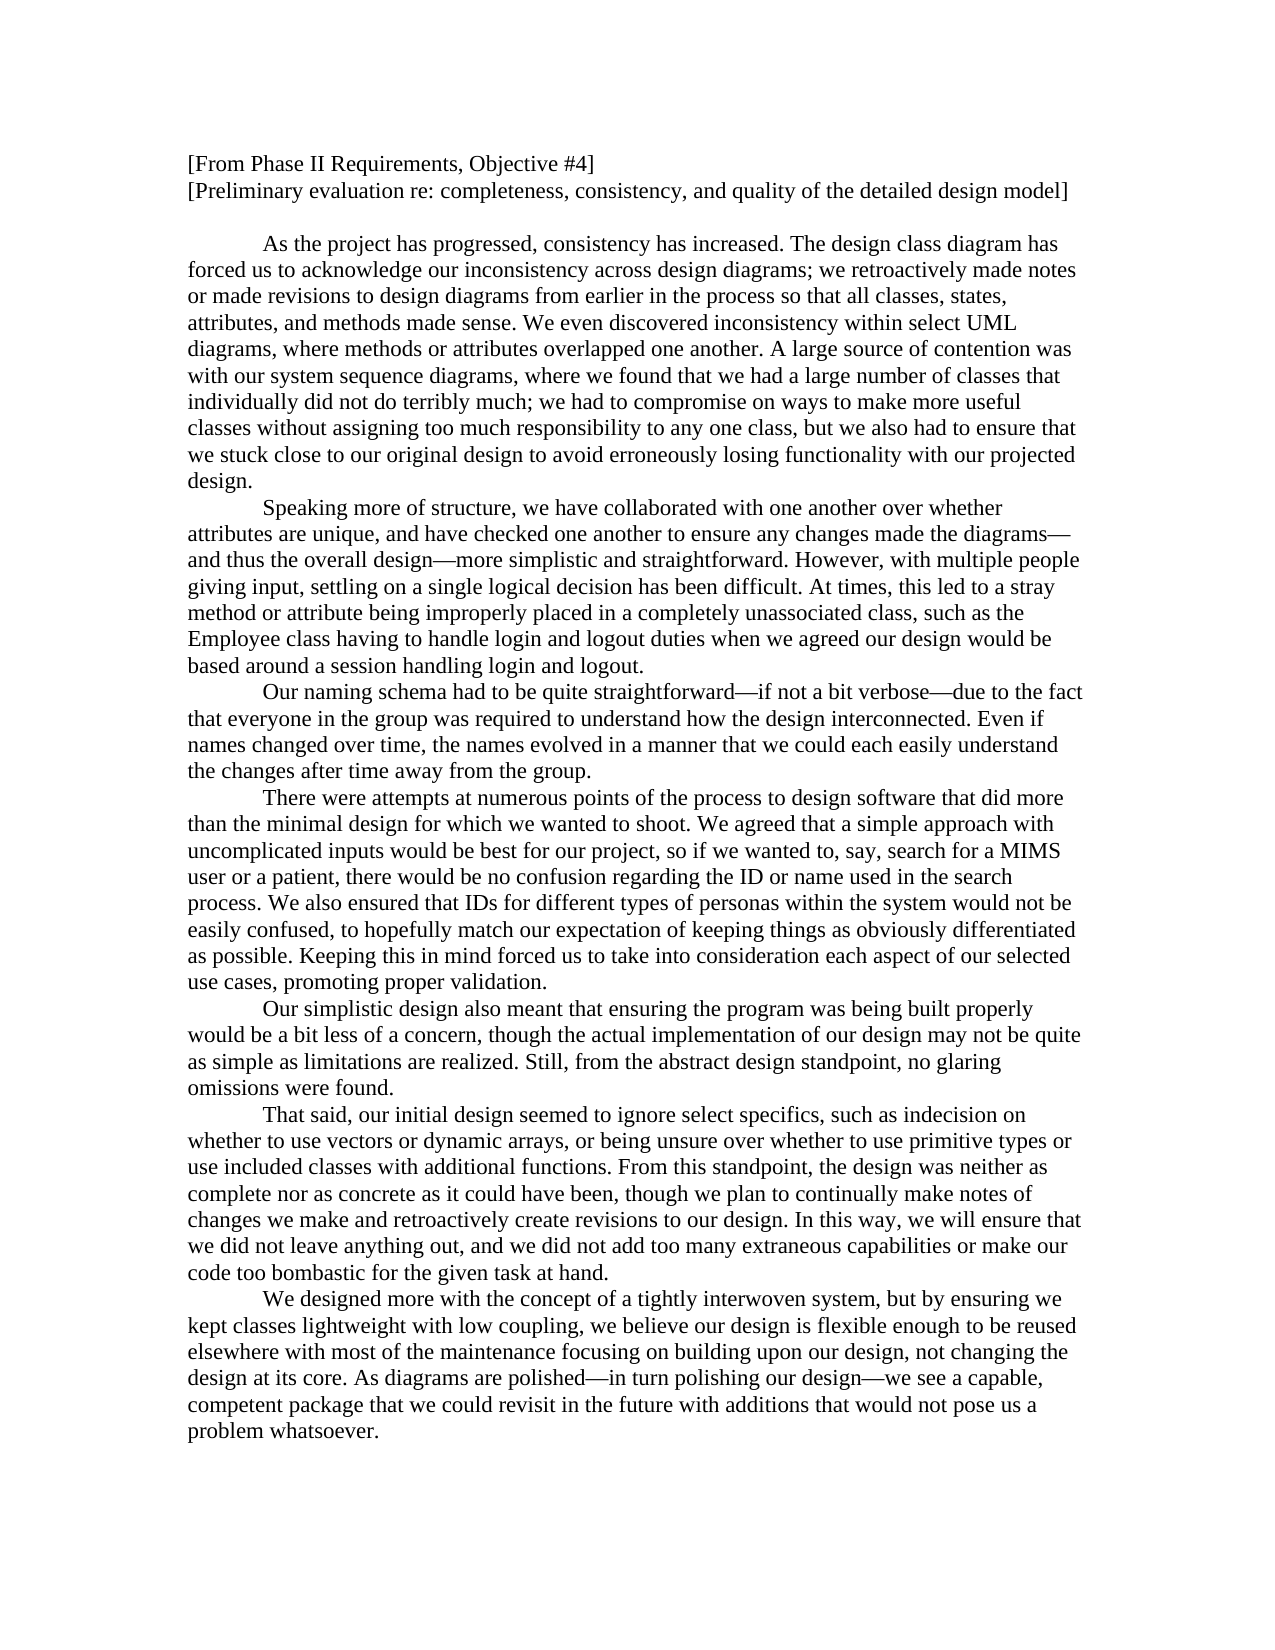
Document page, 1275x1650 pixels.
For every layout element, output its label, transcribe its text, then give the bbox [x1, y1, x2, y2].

text [Preliminary evaluation re: completeness, consistency, and quality of the detailed design model] [187, 177, 1087, 203]
text Our naming schema had to be quite straightforward—if not a bit verbose—due to the fact that everyone in the group was required to understand how the design interconnected. Even if names changed over time, the names evolved in a manner that we could each easily understand the changes after time away from the group. [187, 678, 1087, 784]
text Our simplistic design also meant that ensuring the program was being built properly would be a bit less of a concern, though the actual implementation of our design may not be quite as simple as limitations are realized. Still, from the abstract design standpoint, no glaring omissions were found. [187, 995, 1087, 1100]
text There were attempts at numerous points of the process to design software that did more than the minimal design for which we wanted to shoot. We agreed that a simple approach with uncomplicated inputs would be best for our project, so if we wanted to, say, search for a MIMS user or a patient, there would be no confusion regarding the ID or name used in the search process. We also ensured that IDs for different types of personas within the system would not be easily confused, to hopefully match our expectation of keeping things as obviously differentiated as possible. Keeping this in mind forced us to take into consideration each aspect of our selected use cases, promoting proper validation. [187, 784, 1087, 995]
text As the project has progressed, consistency has increased. The design class diagram has forced us to acknowledge our inconsistency across design diagrams; we retroactively made notes or made revisions to design diagrams from earlier in the process so that all classes, states, attributes, and methods made sense. We even discovered inconsistency within select UML diagrams, where methods or attributes overlapped one another. A large source of contention was with our system sequence diagrams, where we found that we had a large number of classes that individually did not do terribly much; we had to compromise on ways to make more useful classes without assigning too much responsibility to any one class, but we also had to ensure that we stuck close to our original design to avoid erroneously losing functionality with our projected design. [187, 230, 1087, 493]
text We designed more with the concept of a tightly interwoven system, but by ensuring we kept classes lightweight with low coupling, we believe our design is flexible enough to be reused elsewhere with most of the maintenance focusing on building upon our design, not changing the design at its core. As diagrams are polished—in turn polishing our design—we see a capable, competent package that we could revisit in the future with additions that would not pose us a problem whatsoever. [187, 1285, 1087, 1443]
text That said, our initial design seemed to ignore select specifics, such as indecision on whether to use vectors or dynamic arrays, or being unsure over whether to use primitive types or use included classes with additional functions. From this standpoint, the design was neither as complete nor as concrete as it could have been, though we plan to continually make notes of changes we make and retroactively create revisions to our design. In this way, we will ensure that we did not leave anything out, and we did not add too many extraneous capabilities or make our code too bombastic for the given task at hand. [187, 1101, 1087, 1285]
text [From Phase II Requirements, Objective #4] [187, 150, 1087, 177]
text Speaking more of structure, we have collaborated with one another over whether attributes are unique, and have checked one another to ensure any changes made the diagrams—and thus the overall design—more simplistic and straightforward. However, with multiple people giving input, settling on a single logical decision has been difficult. At times, this led to a stray method or attribute being improperly placed in a completely unassociated class, such as the Employee class having to handle login and logout duties when we agreed our design would be based around a session handling login and logout. [187, 494, 1087, 678]
